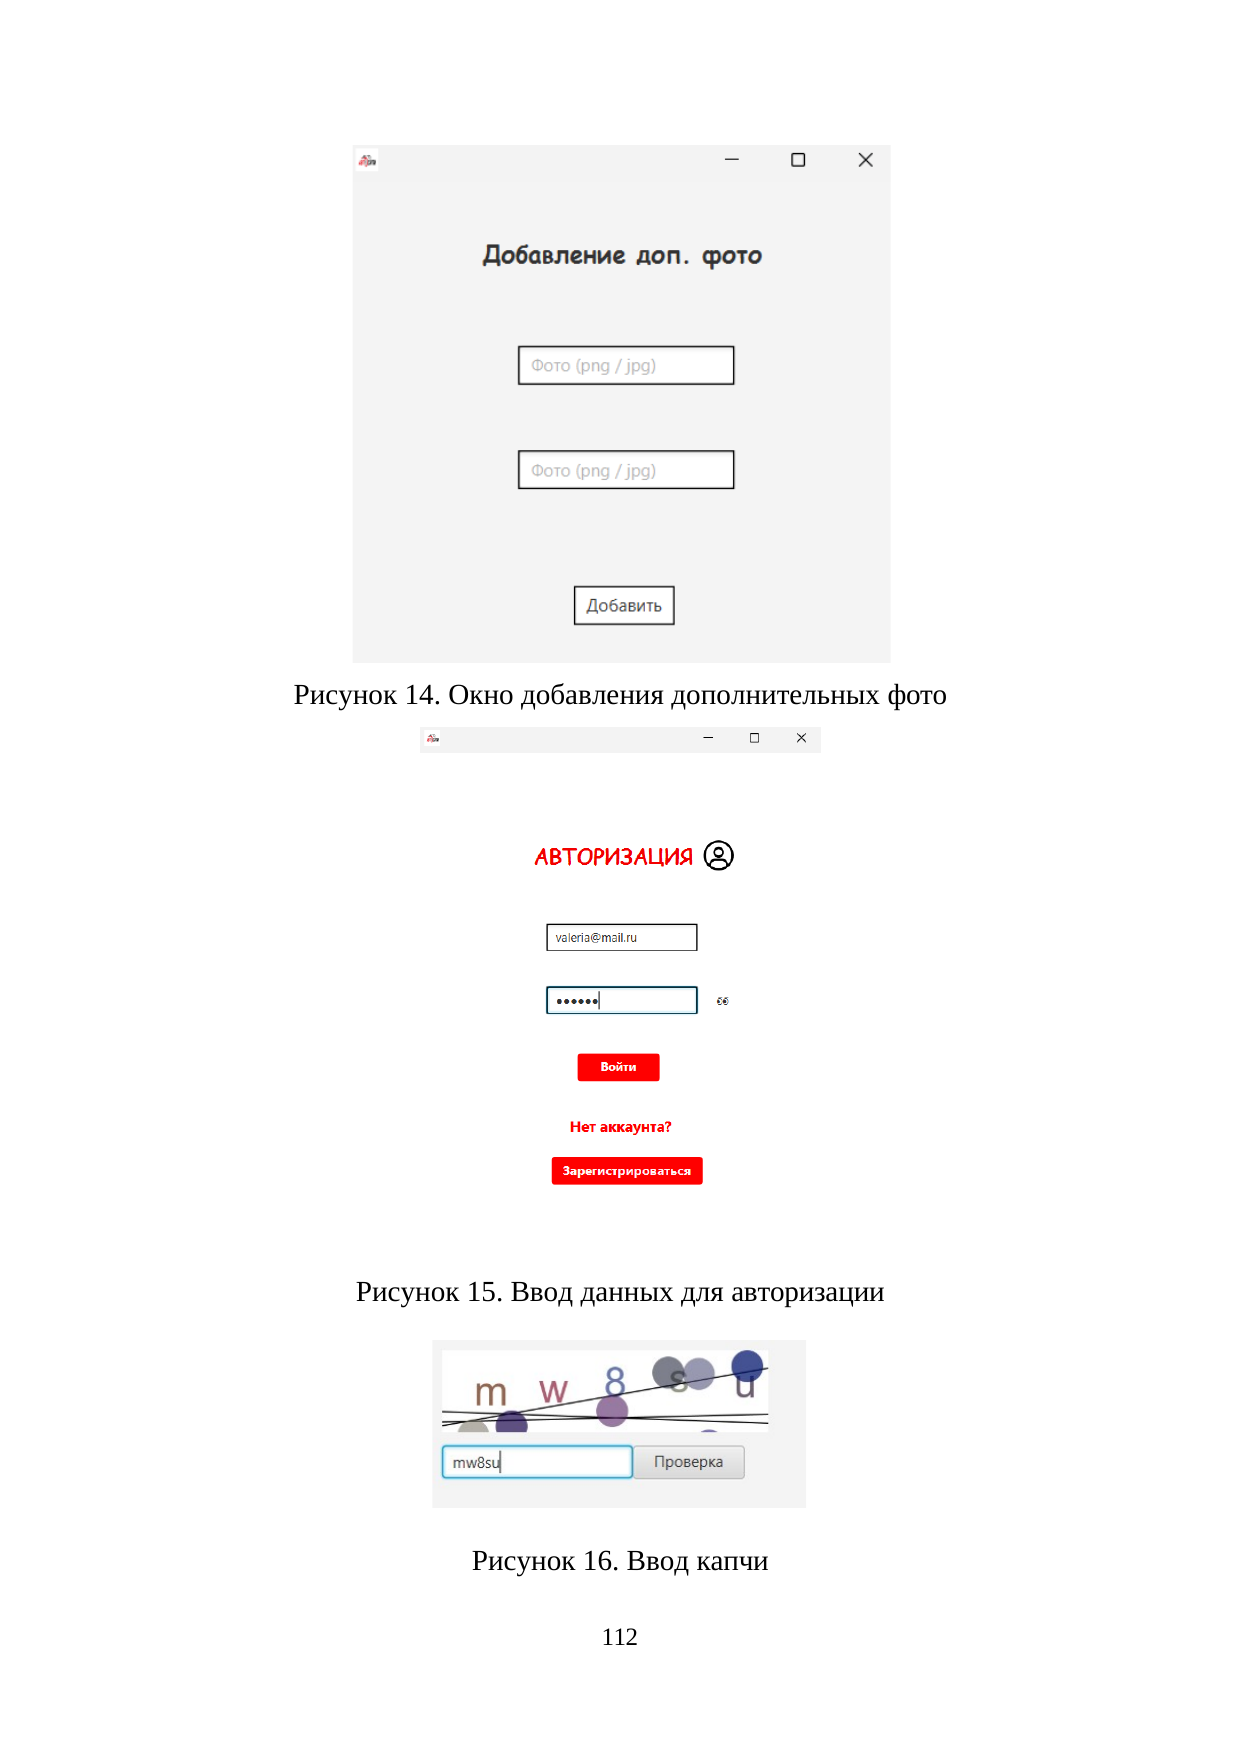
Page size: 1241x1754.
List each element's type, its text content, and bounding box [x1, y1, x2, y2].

text Рисунок 15. Ввод данных для авторизации [120, 1274, 1120, 1307]
text Рисунок 14. Окно добавления дополнительных фото [120, 677, 1120, 711]
picture [352, 145, 891, 663]
picture [432, 1340, 807, 1508]
text Рисунок 16. Ввод капчи [120, 1543, 1120, 1576]
picture [420, 727, 821, 1185]
